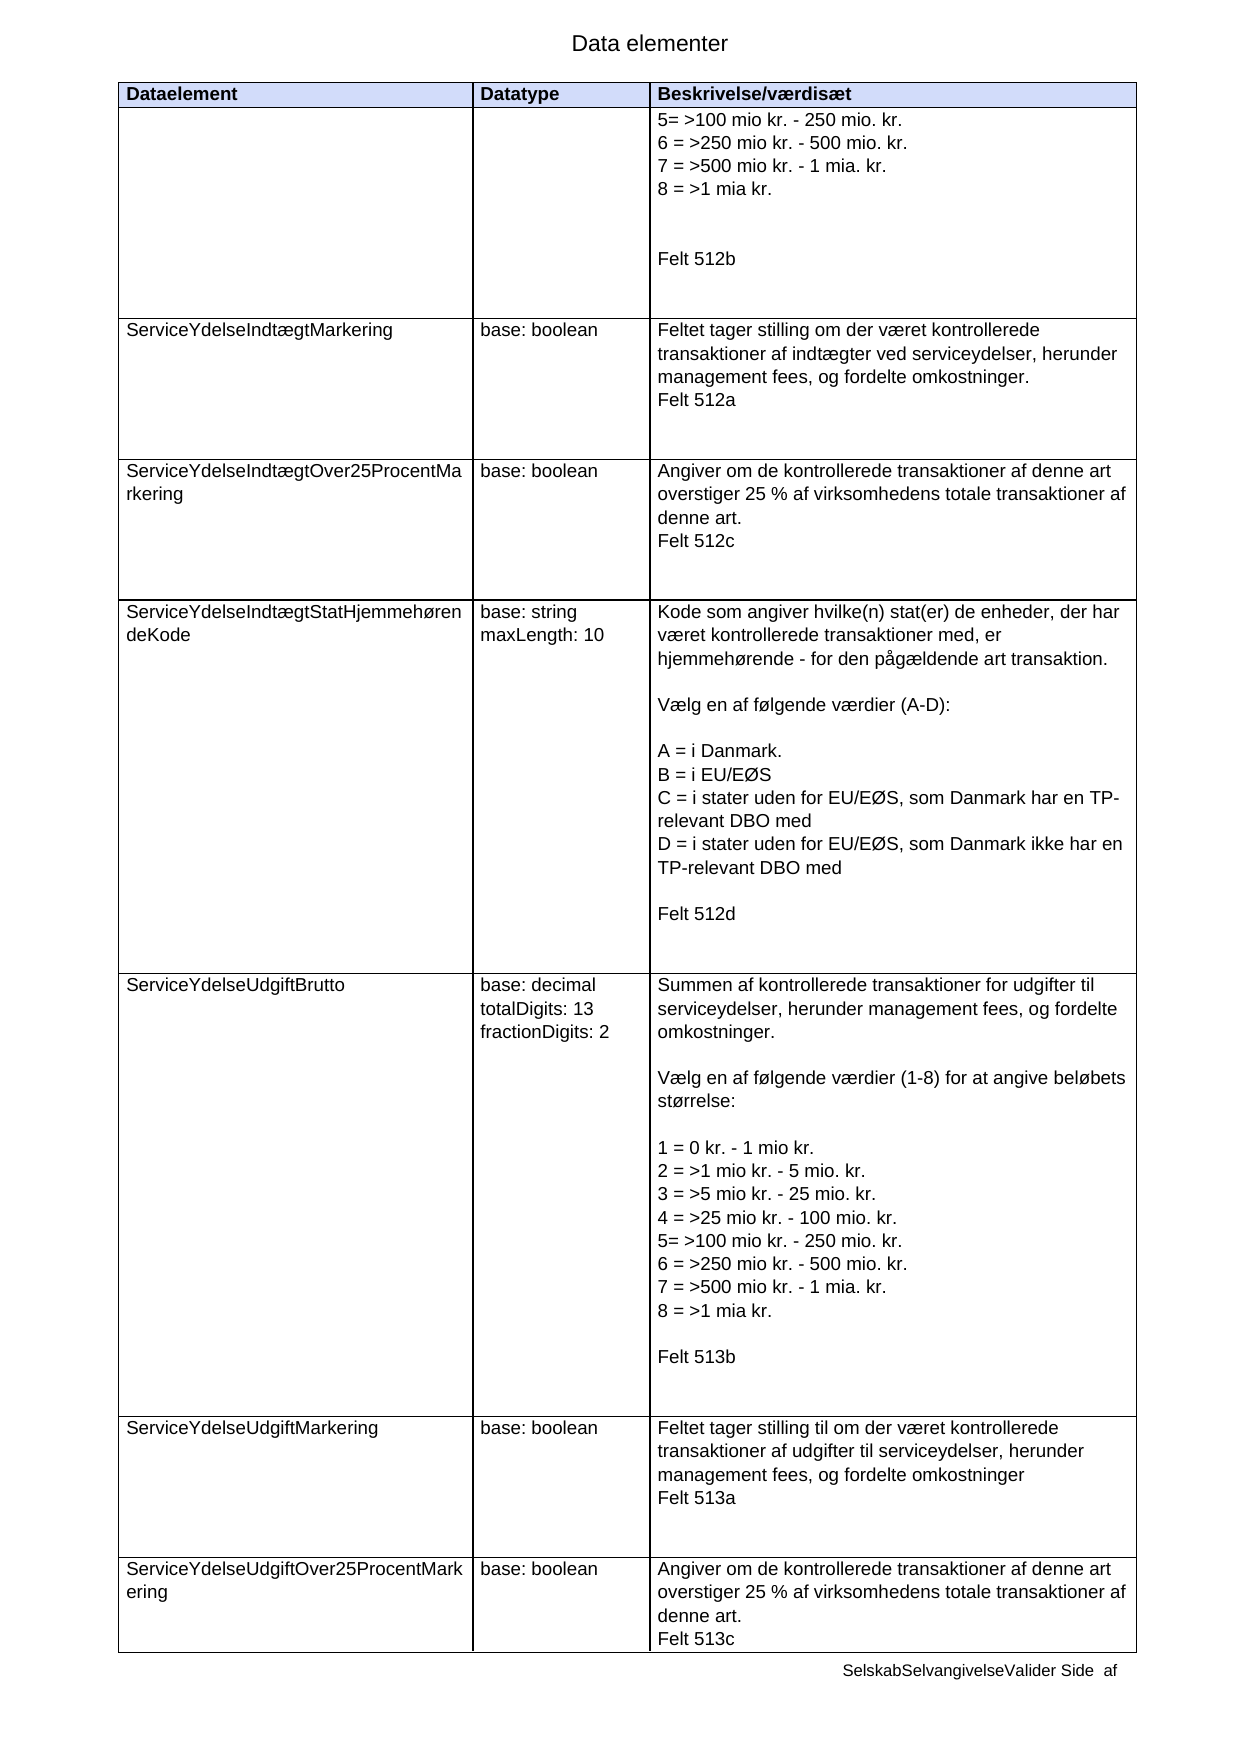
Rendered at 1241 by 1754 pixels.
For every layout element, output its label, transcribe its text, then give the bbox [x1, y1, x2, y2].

table_cell Angiver om de kontrollerede transaktioner af denne art overstiger 25 % af virksomhedens totale transaktioner af denne art. Felt 512c [651, 460, 1136, 599]
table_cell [119, 108, 472, 317]
table_cell base: boolean [474, 460, 649, 599]
table_cell base: decimal totalDigits: 13 fractionDigits: 2 [474, 974, 649, 1416]
table_cell base: string maxLength: 10 [474, 601, 649, 973]
table_header Beskrivelse/værdisæt [651, 83, 1136, 107]
table_cell ServiceYdelseUdgiftMarkering [119, 1417, 472, 1556]
table_header Dataelement [119, 83, 472, 107]
table_cell ServiceYdelseIndtægtMarkering [119, 319, 472, 458]
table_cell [474, 108, 649, 317]
table_cell ServiceYdelseIndtægtOver25ProcentMarkering [119, 460, 472, 599]
table_cell Kode som angiver hvilke(n) stat(er) de enheder, der har været kontrollerede transaktioner med, er hjemmehørende - for den pågældende art transaktion. Vælg en af følgende værdier (A-D): A = i Danmark. B = i EU/EØS C = i stater uden for EU/EØS, som Danmark har en TP-relevant DBO med D = i stater uden for EU/EØS, som Danmark ikke har en TP-relevant DBO med Felt 512d [651, 601, 1136, 973]
table_cell Feltet tager stilling om der været kontrollerede transaktioner af indtægter ved serviceydelser, herunder management fees, og fordelte omkostninger. Felt 512a [651, 319, 1136, 458]
table_cell Feltet tager stilling til om der været kontrollerede transaktioner af udgifter til serviceydelser, herunder management fees, og fordelte omkostninger Felt 513a [651, 1417, 1136, 1556]
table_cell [119, 1558, 472, 1651]
table_header Datatype [474, 83, 649, 107]
table_cell ServiceYdelseIndtægtStatHjemmehørendeKode [119, 601, 472, 973]
table_cell base: boolean [474, 1558, 649, 1651]
table_cell base: boolean [474, 1417, 649, 1556]
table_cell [651, 108, 1136, 317]
table_cell base: boolean [474, 319, 649, 458]
table_cell Summen af kontrollerede transaktioner for udgifter til serviceydelser, herunder management fees, og fordelte omkostninger. Vælg en af følgende værdier (1-8) for at angive beløbets størrelse: 1 = 0 kr. - 1 mio kr. 2 = >1 mio kr. - 5 mio. kr. 3 = >5 mio kr. - 25 mio. kr. 4 = >25 mio kr. - 100 mio. kr. 5= >100 mio kr. - 250 mio. kr. 6 = >250 mio kr. - 500 mio. kr. 7 = >500 mio kr. - 1 mia. kr. 8 = >1 mia kr. Felt 513b [651, 974, 1136, 1416]
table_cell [651, 1558, 1136, 1651]
table_cell ServiceYdelseUdgiftBrutto [119, 974, 472, 1416]
